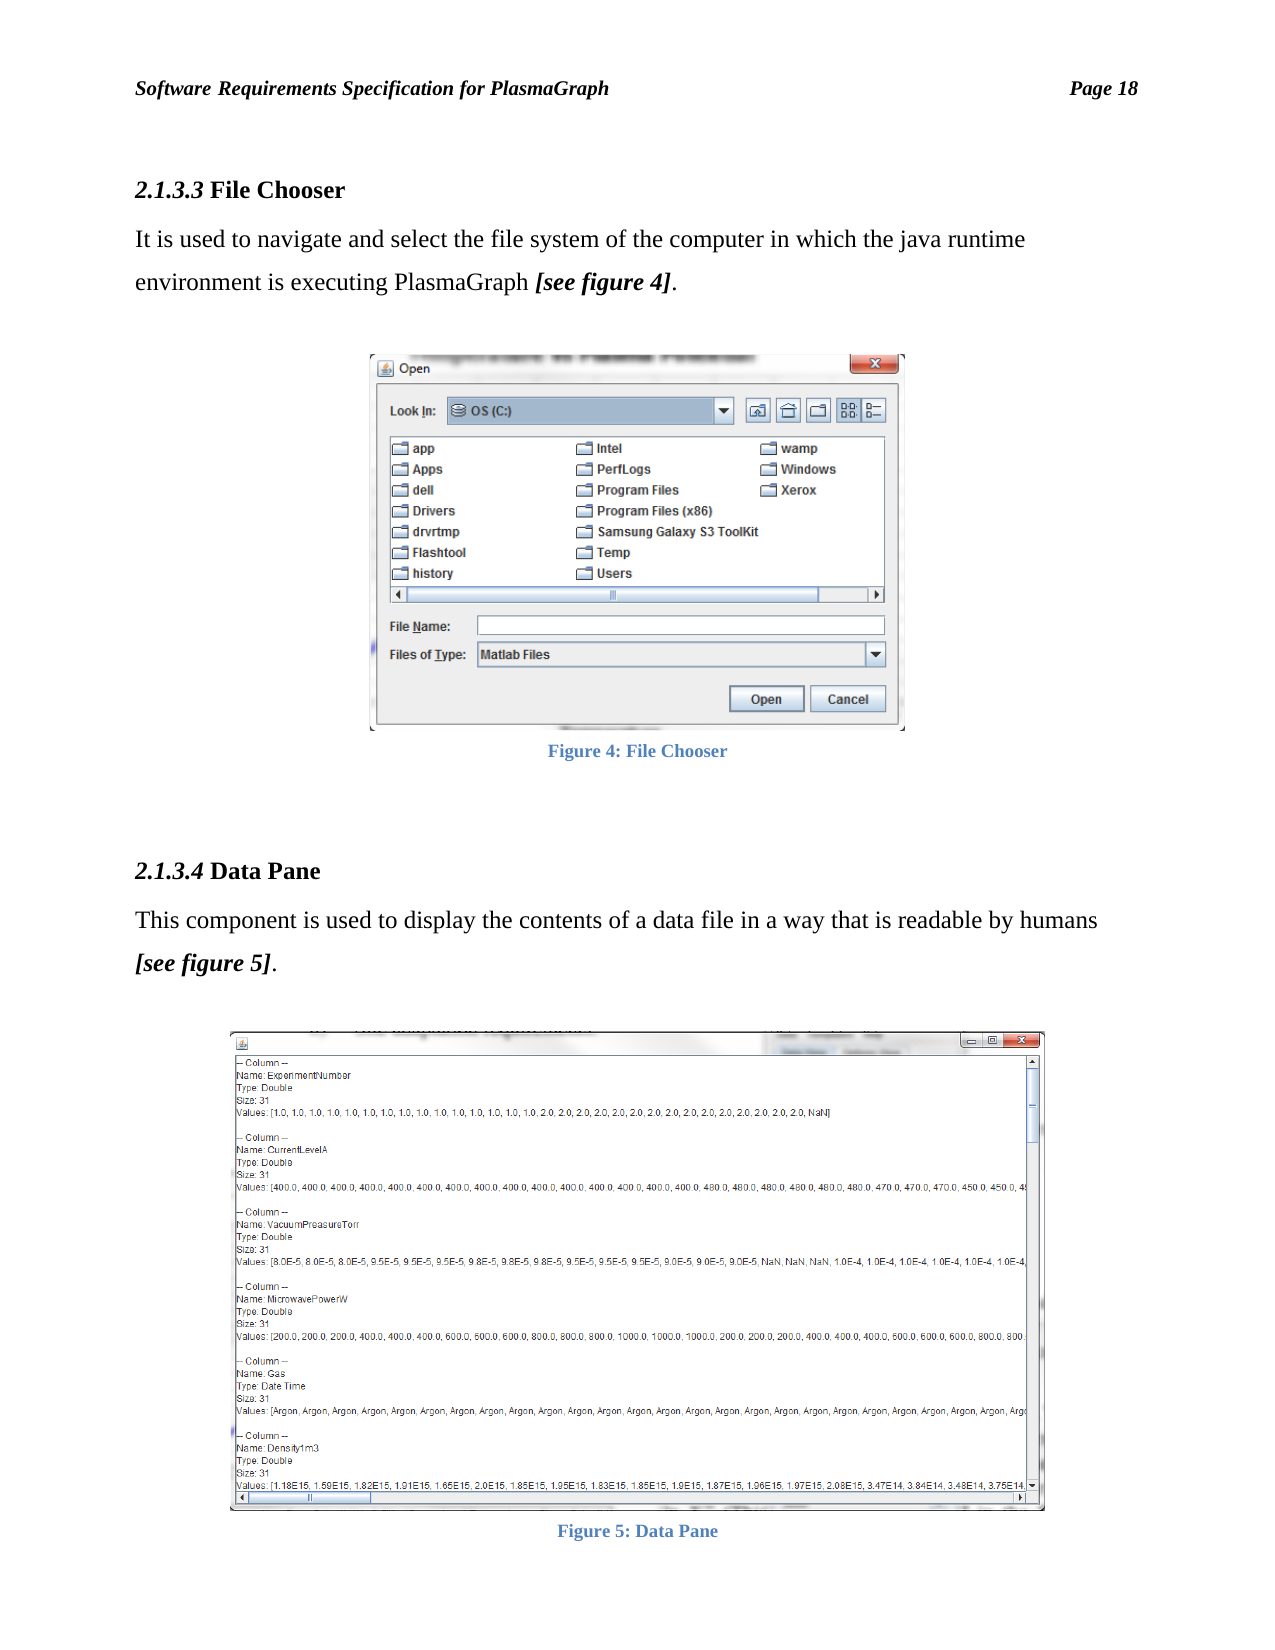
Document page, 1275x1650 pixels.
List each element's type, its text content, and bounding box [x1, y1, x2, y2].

subtitle Data Pane [135, 856, 1140, 884]
subtitle File Chooser [135, 175, 1140, 204]
picture [230, 1031, 1045, 1511]
picture [369, 354, 905, 731]
text It is used to navigate and select the file system of the computer in which the java runtime environment is executing PlasmaGraph [see figure 4]. [135, 224, 1140, 296]
text This component is used to display the contents of a data file in a way that is readable by humans [see figure 5]. [135, 905, 1140, 977]
